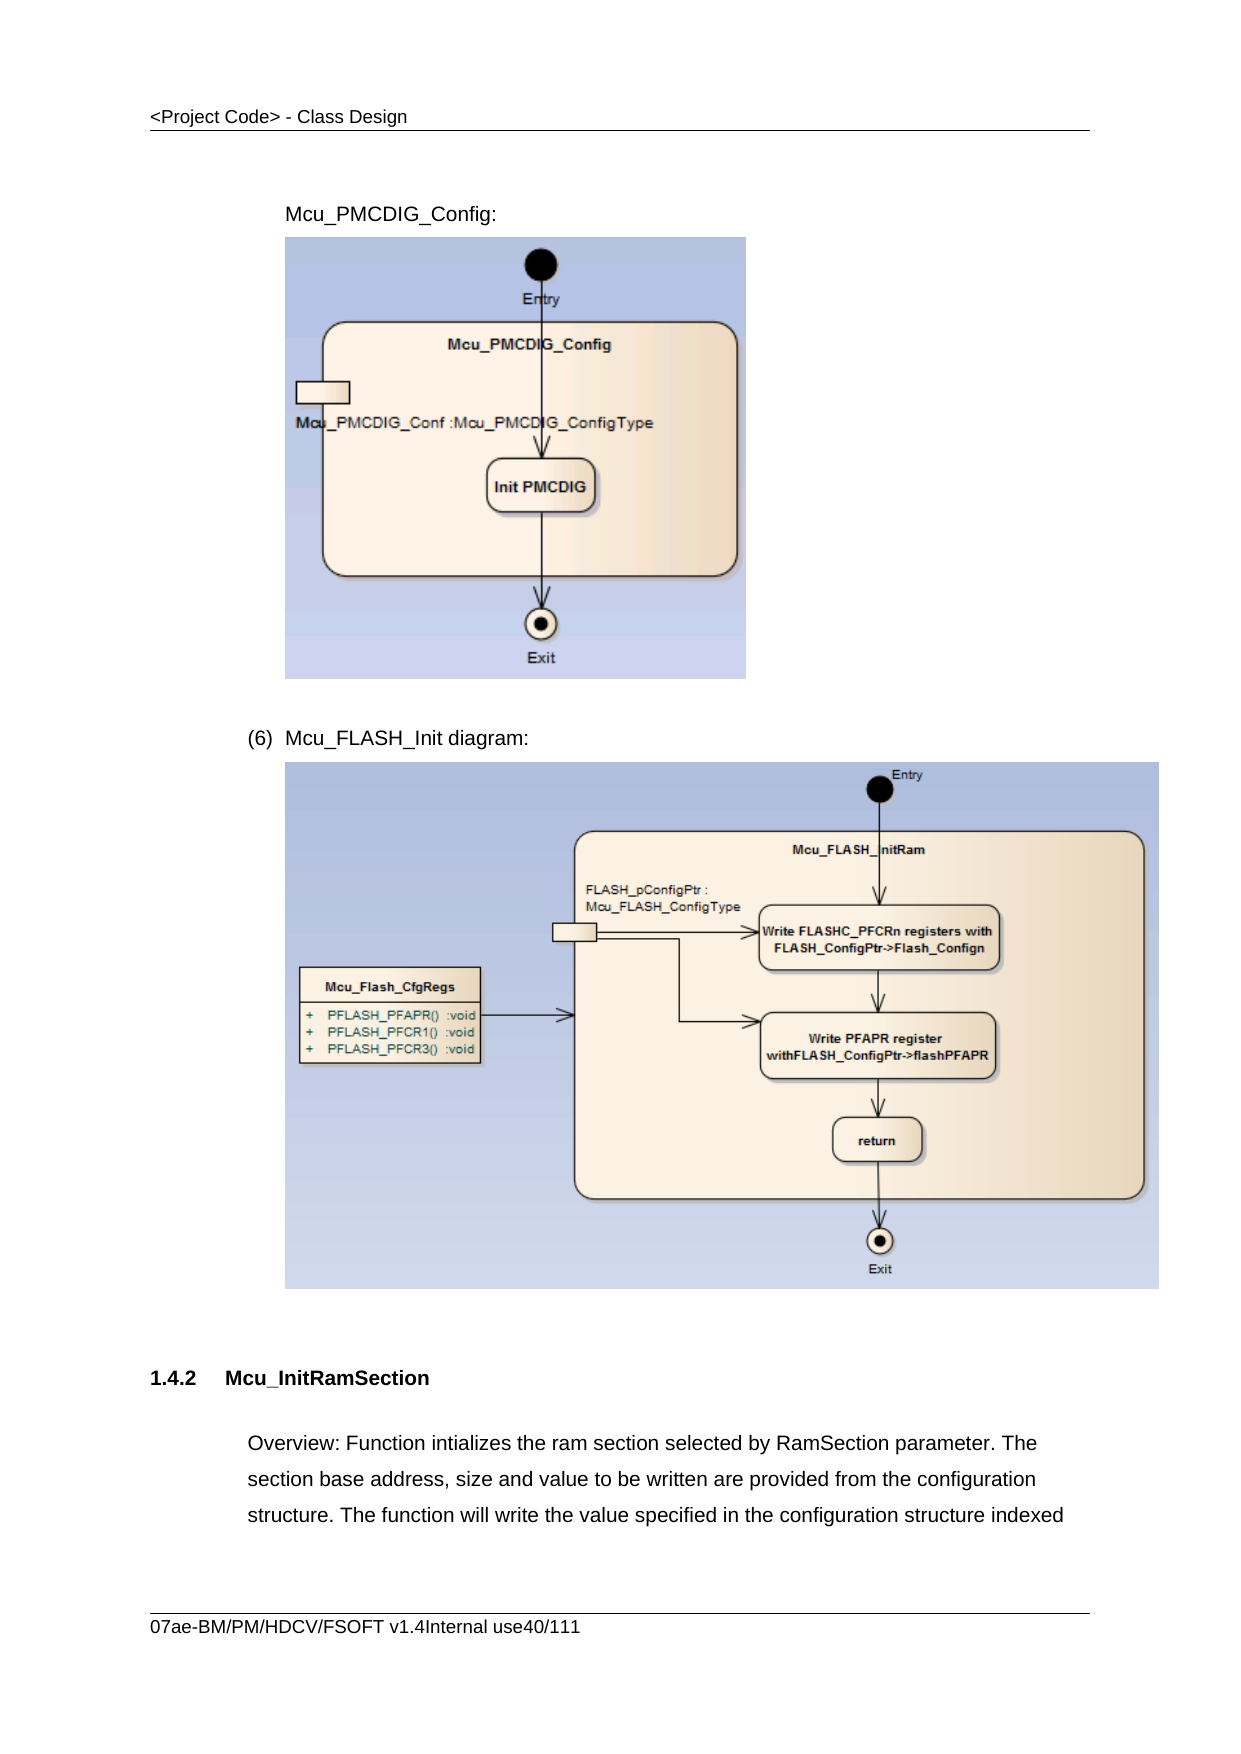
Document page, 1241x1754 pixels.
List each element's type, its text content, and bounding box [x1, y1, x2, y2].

list Mcu_PMCDIG_Config: [285, 202, 1090, 226]
subtitle Mcu_InitRamSection [150, 1366, 1090, 1389]
list Mcu_FLASH_Init diagram: [247, 726, 1090, 750]
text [247, 1431, 1090, 1527]
picture [285, 237, 746, 679]
picture [285, 762, 1159, 1289]
